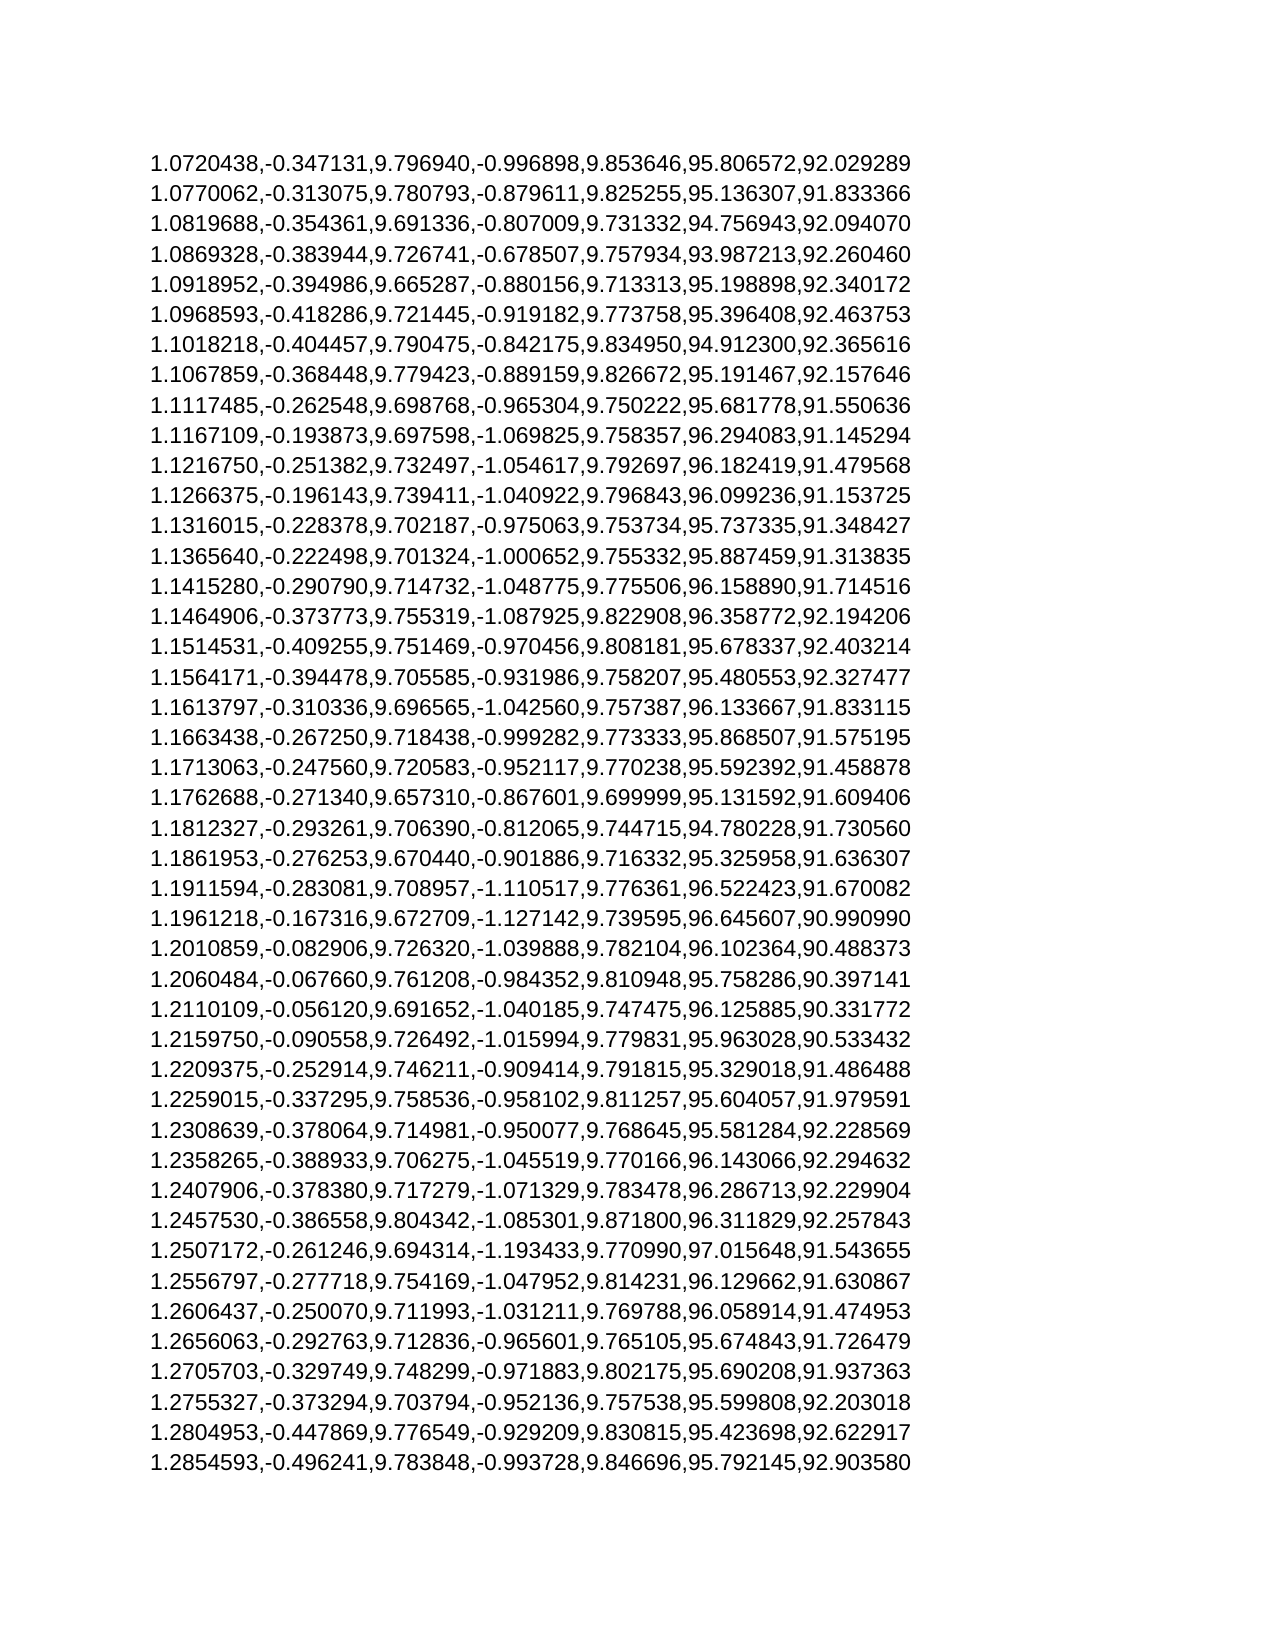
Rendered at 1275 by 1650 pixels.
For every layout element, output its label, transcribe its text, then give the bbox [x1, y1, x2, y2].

text 1.1911594,-0.283081,9.708957,-1.110517,9.776361,96.522423,91.670082 [150, 875, 1125, 901]
text 1.2259015,-0.337295,9.758536,-0.958102,9.811257,95.604057,91.979591 [150, 1086, 1125, 1113]
text 1.1861953,-0.276253,9.670440,-0.901886,9.716332,95.325958,91.636307 [150, 845, 1125, 871]
text 1.2656063,-0.292763,9.712836,-0.965601,9.765105,95.674843,91.726479 [150, 1328, 1125, 1354]
text 1.2358265,-0.388933,9.706275,-1.045519,9.770166,96.143066,92.294632 [150, 1147, 1125, 1173]
text 1.0869328,-0.383944,9.726741,-0.678507,9.757934,93.987213,92.260460 [150, 241, 1125, 267]
text 1.1762688,-0.271340,9.657310,-0.867601,9.699999,95.131592,91.609406 [150, 784, 1125, 811]
text 1.1365640,-0.222498,9.701324,-1.000652,9.755332,95.887459,91.313835 [150, 543, 1125, 569]
text 1.2556797,-0.277718,9.754169,-1.047952,9.814231,96.129662,91.630867 [150, 1268, 1125, 1294]
text 1.1067859,-0.368448,9.779423,-0.889159,9.826672,95.191467,92.157646 [150, 361, 1125, 388]
text 1.2854593,-0.496241,9.783848,-0.993728,9.846696,95.792145,92.903580 [150, 1449, 1125, 1475]
text 1.0819688,-0.354361,9.691336,-0.807009,9.731332,94.756943,92.094070 [150, 210, 1125, 237]
text 1.2159750,-0.090558,9.726492,-1.015994,9.779831,95.963028,90.533432 [150, 1026, 1125, 1052]
text 1.0720438,-0.347131,9.796940,-0.996898,9.853646,95.806572,92.029289 [150, 150, 1125, 176]
text 1.1812327,-0.293261,9.706390,-0.812065,9.744715,94.780228,91.730560 [150, 814, 1125, 841]
text 1.1713063,-0.247560,9.720583,-0.952117,9.770238,95.592392,91.458878 [150, 754, 1125, 781]
text 1.1613797,-0.310336,9.696565,-1.042560,9.757387,96.133667,91.833115 [150, 694, 1125, 720]
text 1.1117485,-0.262548,9.698768,-0.965304,9.750222,95.681778,91.550636 [150, 392, 1125, 418]
text 1.1961218,-0.167316,9.672709,-1.127142,9.739595,96.645607,90.990990 [150, 905, 1125, 932]
text 1.1514531,-0.409255,9.751469,-0.970456,9.808181,95.678337,92.403214 [150, 633, 1125, 660]
text 1.2705703,-0.329749,9.748299,-0.971883,9.802175,95.690208,91.937363 [150, 1358, 1125, 1385]
text 1.2209375,-0.252914,9.746211,-0.909414,9.791815,95.329018,91.486488 [150, 1056, 1125, 1083]
text 1.2507172,-0.261246,9.694314,-1.193433,9.770990,97.015648,91.543655 [150, 1237, 1125, 1264]
text 1.0918952,-0.394986,9.665287,-0.880156,9.713313,95.198898,92.340172 [150, 271, 1125, 297]
text 1.1216750,-0.251382,9.732497,-1.054617,9.792697,96.182419,91.479568 [150, 452, 1125, 478]
text 1.1167109,-0.193873,9.697598,-1.069825,9.758357,96.294083,91.145294 [150, 422, 1125, 448]
text 1.2606437,-0.250070,9.711993,-1.031211,9.769788,96.058914,91.474953 [150, 1298, 1125, 1324]
text 1.2804953,-0.447869,9.776549,-0.929209,9.830815,95.423698,92.622917 [150, 1419, 1125, 1445]
text 1.2010859,-0.082906,9.726320,-1.039888,9.782104,96.102364,90.488373 [150, 935, 1125, 962]
text 1.2308639,-0.378064,9.714981,-0.950077,9.768645,95.581284,92.228569 [150, 1117, 1125, 1143]
text 1.0968593,-0.418286,9.721445,-0.919182,9.773758,95.396408,92.463753 [150, 301, 1125, 327]
text 1.1266375,-0.196143,9.739411,-1.040922,9.796843,96.099236,91.153725 [150, 482, 1125, 509]
text 1.1663438,-0.267250,9.718438,-0.999282,9.773333,95.868507,91.575195 [150, 724, 1125, 750]
text 1.2755327,-0.373294,9.703794,-0.952136,9.757538,95.599808,92.203018 [150, 1388, 1125, 1415]
text 1.2457530,-0.386558,9.804342,-1.085301,9.871800,96.311829,92.257843 [150, 1207, 1125, 1234]
text 1.2407906,-0.378380,9.717279,-1.071329,9.783478,96.286713,92.229904 [150, 1177, 1125, 1203]
text 1.1316015,-0.228378,9.702187,-0.975063,9.753734,95.737335,91.348427 [150, 512, 1125, 539]
text 1.1464906,-0.373773,9.755319,-1.087925,9.822908,96.358772,92.194206 [150, 603, 1125, 629]
text 1.2110109,-0.056120,9.691652,-1.040185,9.747475,96.125885,90.331772 [150, 996, 1125, 1022]
text 1.2060484,-0.067660,9.761208,-0.984352,9.810948,95.758286,90.397141 [150, 966, 1125, 992]
text 1.1018218,-0.404457,9.790475,-0.842175,9.834950,94.912300,92.365616 [150, 331, 1125, 358]
text 1.0770062,-0.313075,9.780793,-0.879611,9.825255,95.136307,91.833366 [150, 180, 1125, 207]
text 1.1415280,-0.290790,9.714732,-1.048775,9.775506,96.158890,91.714516 [150, 573, 1125, 599]
text 1.1564171,-0.394478,9.705585,-0.931986,9.758207,95.480553,92.327477 [150, 663, 1125, 690]
